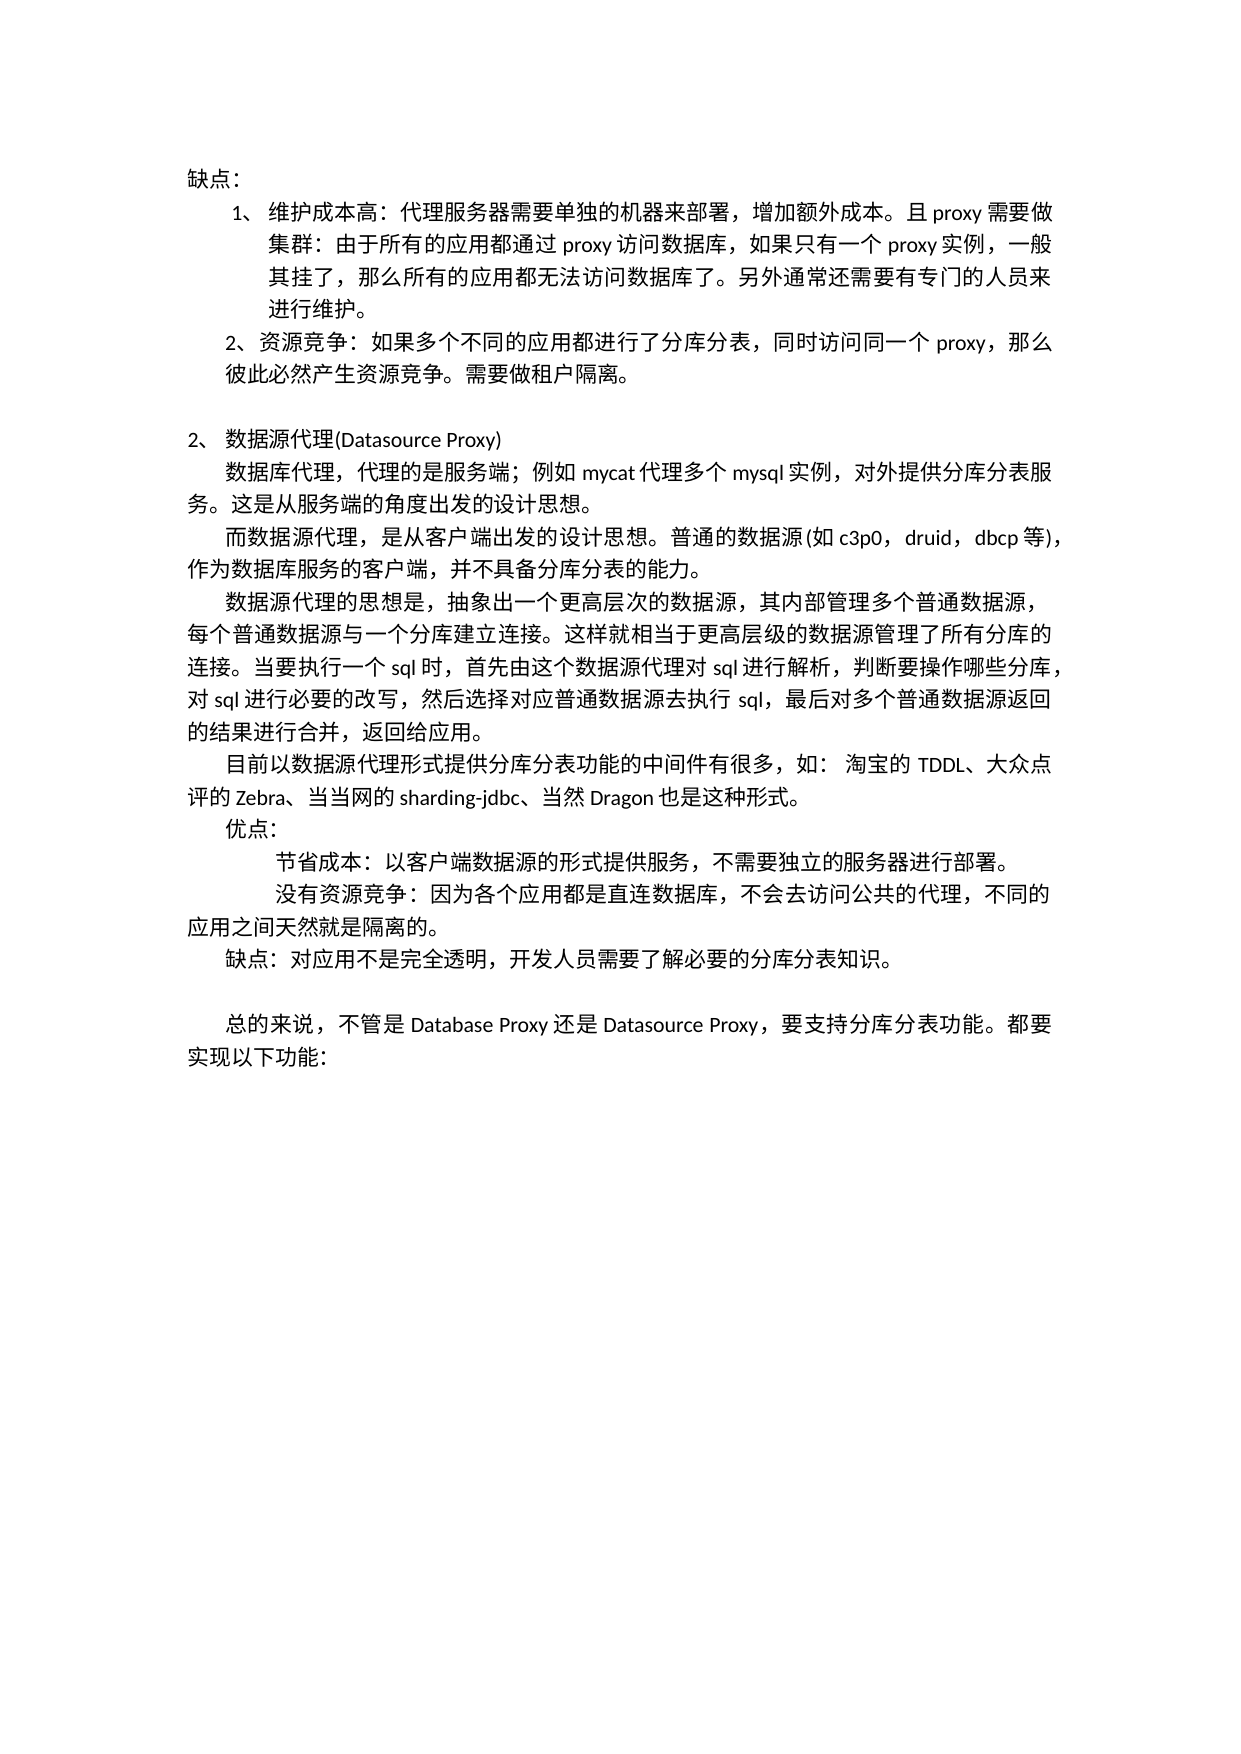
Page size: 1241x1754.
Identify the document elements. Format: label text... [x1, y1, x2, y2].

text 优点： [187, 812, 1053, 844]
text 数据源代理的思想是，抽象出一个更高层次的数据源，其内部管理多个普通数据源，每个普通数据源与一个分库建立连接。这样就相当于更高层级的数据源管理了所有分库的连接。当要执行一个sql时，首先由这个数据源代理对sql进行解析，判断要操作哪些分库，对sql进行必要的改写，然后选择对应普通数据源去执行sql，最后对多个普通数据源返回的结果进行合并，返回给应用。 [187, 584, 1053, 747]
text 2、资源竞争：如果多个不同的应用都进行了分库分表，同时访问同一个proxy，那么彼此必然产生资源竞争。需要做租户隔离。 [225, 324, 1053, 389]
text 总的来说，不管是Database Proxy还是Datasource Proxy，要支持分库分表功能。都要实现以下功能： [187, 1007, 1053, 1072]
text 目前以数据源代理形式提供分库分表功能的中间件有很多，如： 淘宝的TDDL、大众点评的Zebra、当当网的sharding-jdbc、当然Dragon也是这种形式。 [187, 747, 1053, 812]
text 数据库代理，代理的是服务端；例如mycat代理多个mysql实例，对外提供分库分表服务。这是从服务端的角度出发的设计思想。 [187, 454, 1053, 519]
text 而数据源代理，是从客户端出发的设计思想。普通的数据源(如c3p0，druid，dbcp等)，作为数据库服务的客户端，并不具备分库分表的能力。 [187, 519, 1053, 584]
list 维护成本高：代理服务器需要单独的机器来部署，增加额外成本。且proxy 需要做集群：由于所有的应用都通过proxy访问数据库，如果只有一个proxy实例，一般其挂了，那么所有的应用都无法访问数据库了。另外通常还需要有专门的人员来进行维护。 [231, 194, 1053, 324]
text 节省成本：以客户端数据源的形式提供服务，不需要独立的服务器进行部署。 [187, 844, 1053, 877]
text 缺点：对应用不是完全透明，开发人员需要了解必要的分库分表知识。 [187, 942, 1053, 974]
text 缺点： [187, 162, 1053, 194]
list 数据源代理(Datasource Proxy) [187, 422, 1053, 454]
text 没有资源竞争：因为各个应用都是直连数据库，不会去访问公共的代理，不同的应用之间天然就是隔离的。 [187, 877, 1053, 942]
